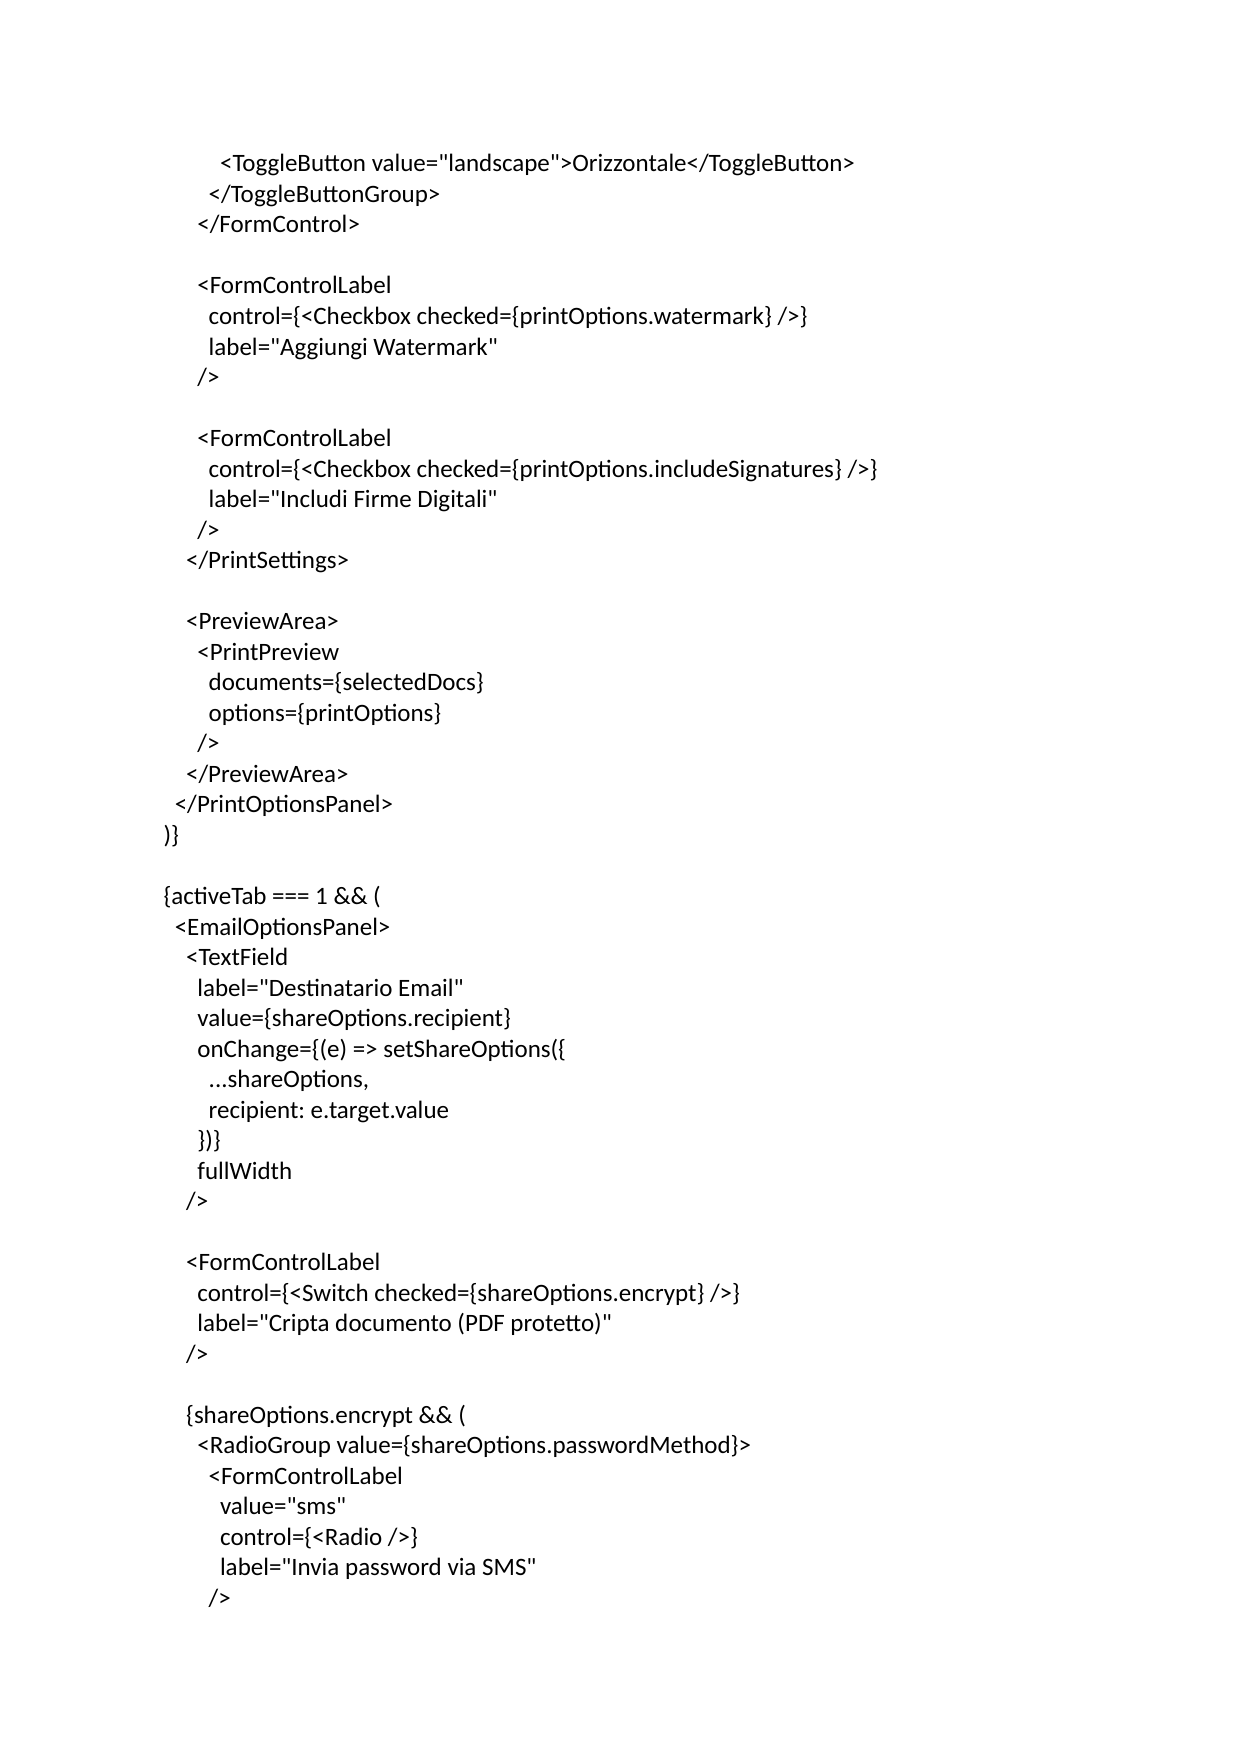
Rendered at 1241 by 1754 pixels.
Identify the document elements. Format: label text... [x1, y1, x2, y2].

text control={<Radio />} [118, 1521, 1122, 1552]
text <FormControlLabel [118, 1246, 1122, 1277]
text <TextField [118, 941, 1122, 972]
text /> [118, 727, 1122, 758]
text </FormControl> [118, 209, 1122, 239]
text /> [118, 1185, 1122, 1216]
text options={printOptions} [118, 697, 1122, 727]
text /> [118, 361, 1122, 392]
text label="Destinatario Email" [118, 972, 1122, 1002]
text control={<Switch checked={shareOptions.encrypt} />} [118, 1277, 1122, 1307]
text </PrintSettings> [118, 544, 1122, 575]
text /> [118, 1582, 1122, 1613]
text <FormControlLabel [118, 270, 1122, 300]
text label="Aggiungi Watermark" [118, 331, 1122, 361]
text <ToggleButton value="landscape">Orizzontale</ToggleButton> [118, 148, 1122, 178]
text </ToggleButtonGroup> [118, 178, 1122, 209]
text {activeTab === 1 && ( [118, 880, 1122, 911]
text <FormControlLabel [118, 1460, 1122, 1491]
text </PrintOptionsPanel> [118, 788, 1122, 819]
text /> [118, 1338, 1122, 1368]
text </PreviewArea> [118, 758, 1122, 788]
text onChange={(e) => setShareOptions({ [118, 1033, 1122, 1063]
text <RadioGroup value={shareOptions.passwordMethod}> [118, 1429, 1122, 1460]
text ...shareOptions, [118, 1063, 1122, 1094]
text documents={selectedDocs} [118, 666, 1122, 697]
text /> [118, 514, 1122, 544]
text fullWidth [118, 1155, 1122, 1185]
text label="Includi Firme Digitali" [118, 483, 1122, 514]
text <PreviewArea> [118, 605, 1122, 636]
text label="Invia password via SMS" [118, 1552, 1122, 1582]
text label="Cripta documento (PDF protetto)" [118, 1307, 1122, 1338]
text recipient: e.target.value [118, 1094, 1122, 1124]
text {shareOptions.encrypt && ( [118, 1399, 1122, 1429]
text control={<Checkbox checked={printOptions.includeSignatures} />} [118, 453, 1122, 483]
text <FormControlLabel [118, 422, 1122, 453]
text <PrintPreview [118, 636, 1122, 666]
text control={<Checkbox checked={printOptions.watermark} />} [118, 300, 1122, 331]
text )} [118, 819, 1122, 849]
text })} [118, 1124, 1122, 1155]
text value="sms" [118, 1491, 1122, 1521]
text value={shareOptions.recipient} [118, 1002, 1122, 1033]
text <EmailOptionsPanel> [118, 911, 1122, 941]
